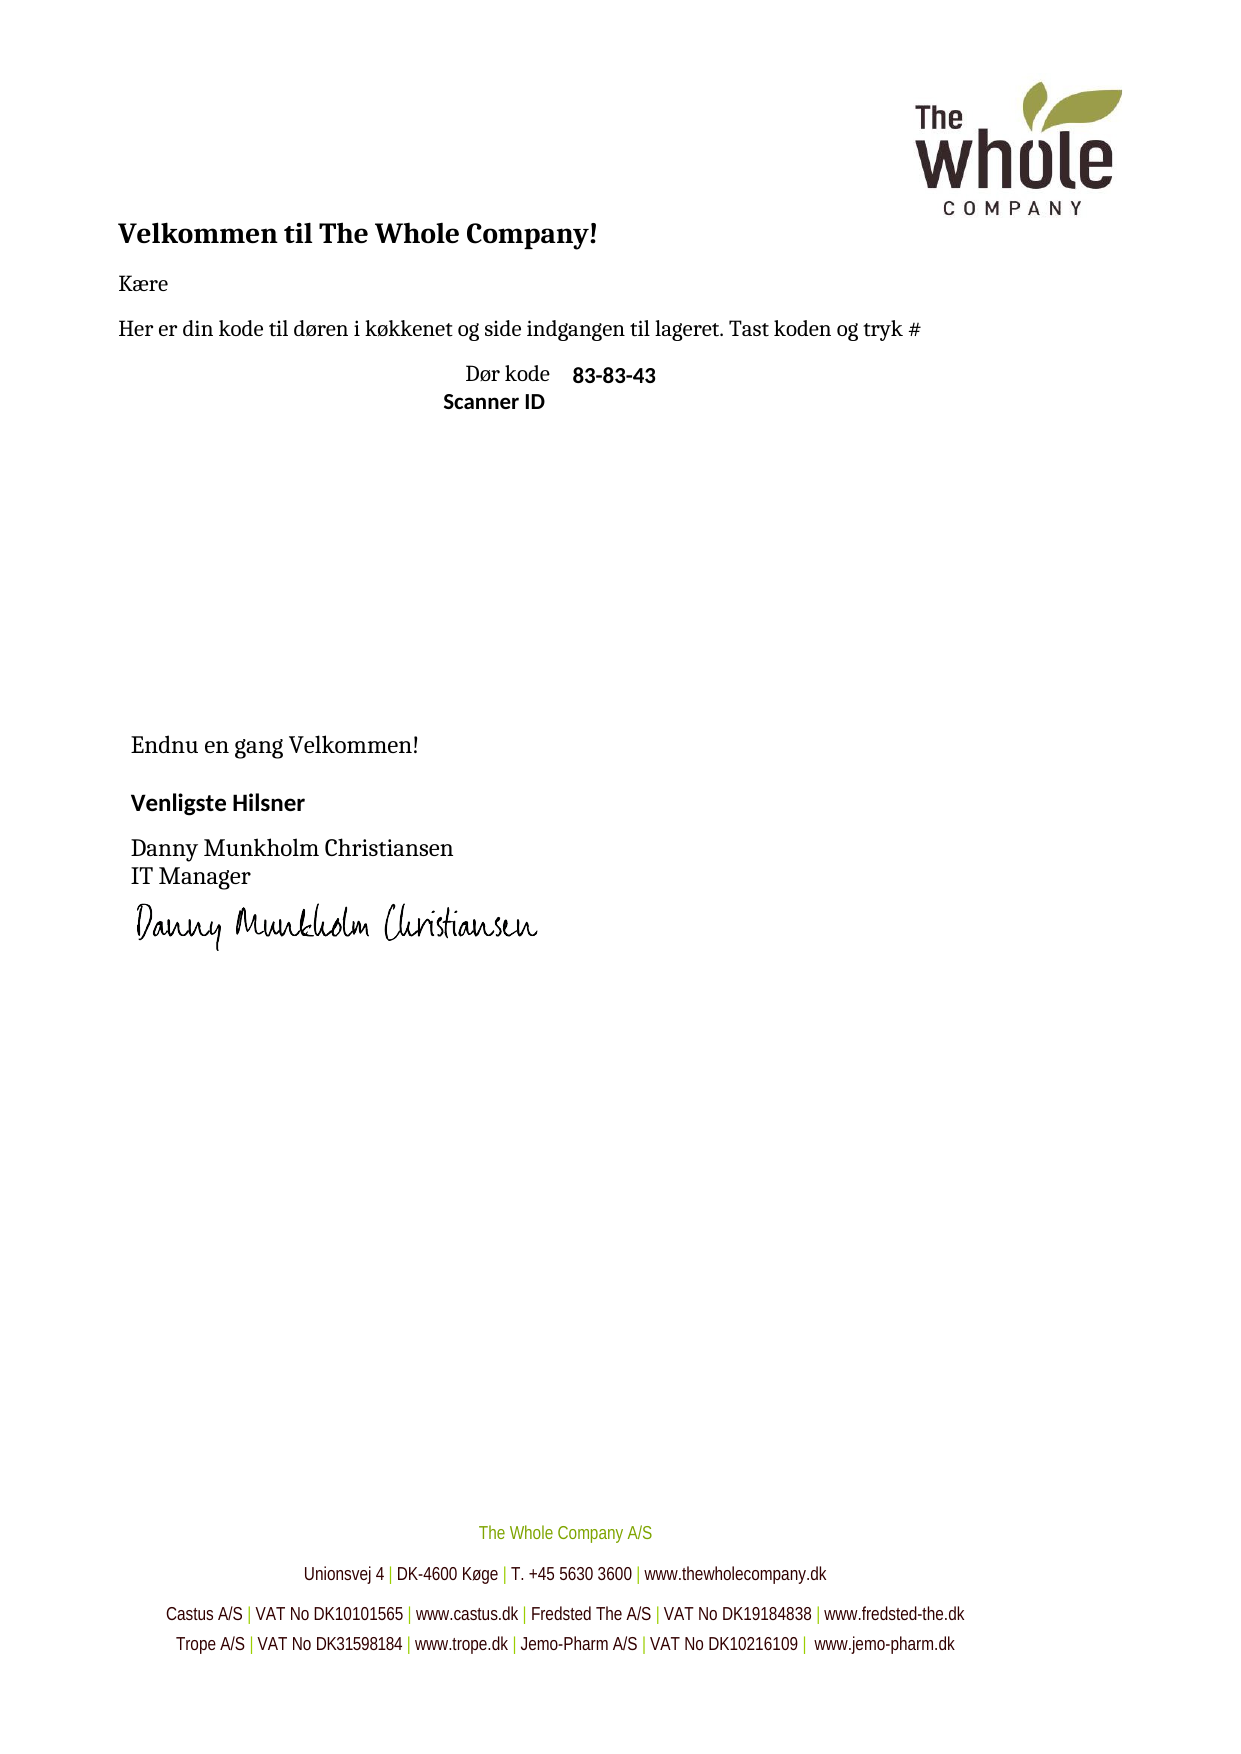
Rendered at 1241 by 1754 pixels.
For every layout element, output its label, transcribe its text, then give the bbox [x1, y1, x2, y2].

text Kære [118, 271, 1122, 297]
picture [137, 903, 538, 951]
text Venligste Hilsner [131, 788, 1122, 817]
text Endnu en gang Velkommen! [131, 731, 906, 759]
picture [913, 73, 1123, 218]
table_header 83-83-43 [561, 361, 901, 415]
text Velkommen til The Whole Company! [118, 218, 1122, 251]
table_header Dør kode Scanner ID [340, 361, 561, 415]
text Her er din kode til døren i køkkenet og side indgangen til lageret. Tast koden og tryk # [118, 316, 1122, 342]
text Danny Munkholm Christiansen IT Manager [131, 834, 467, 890]
